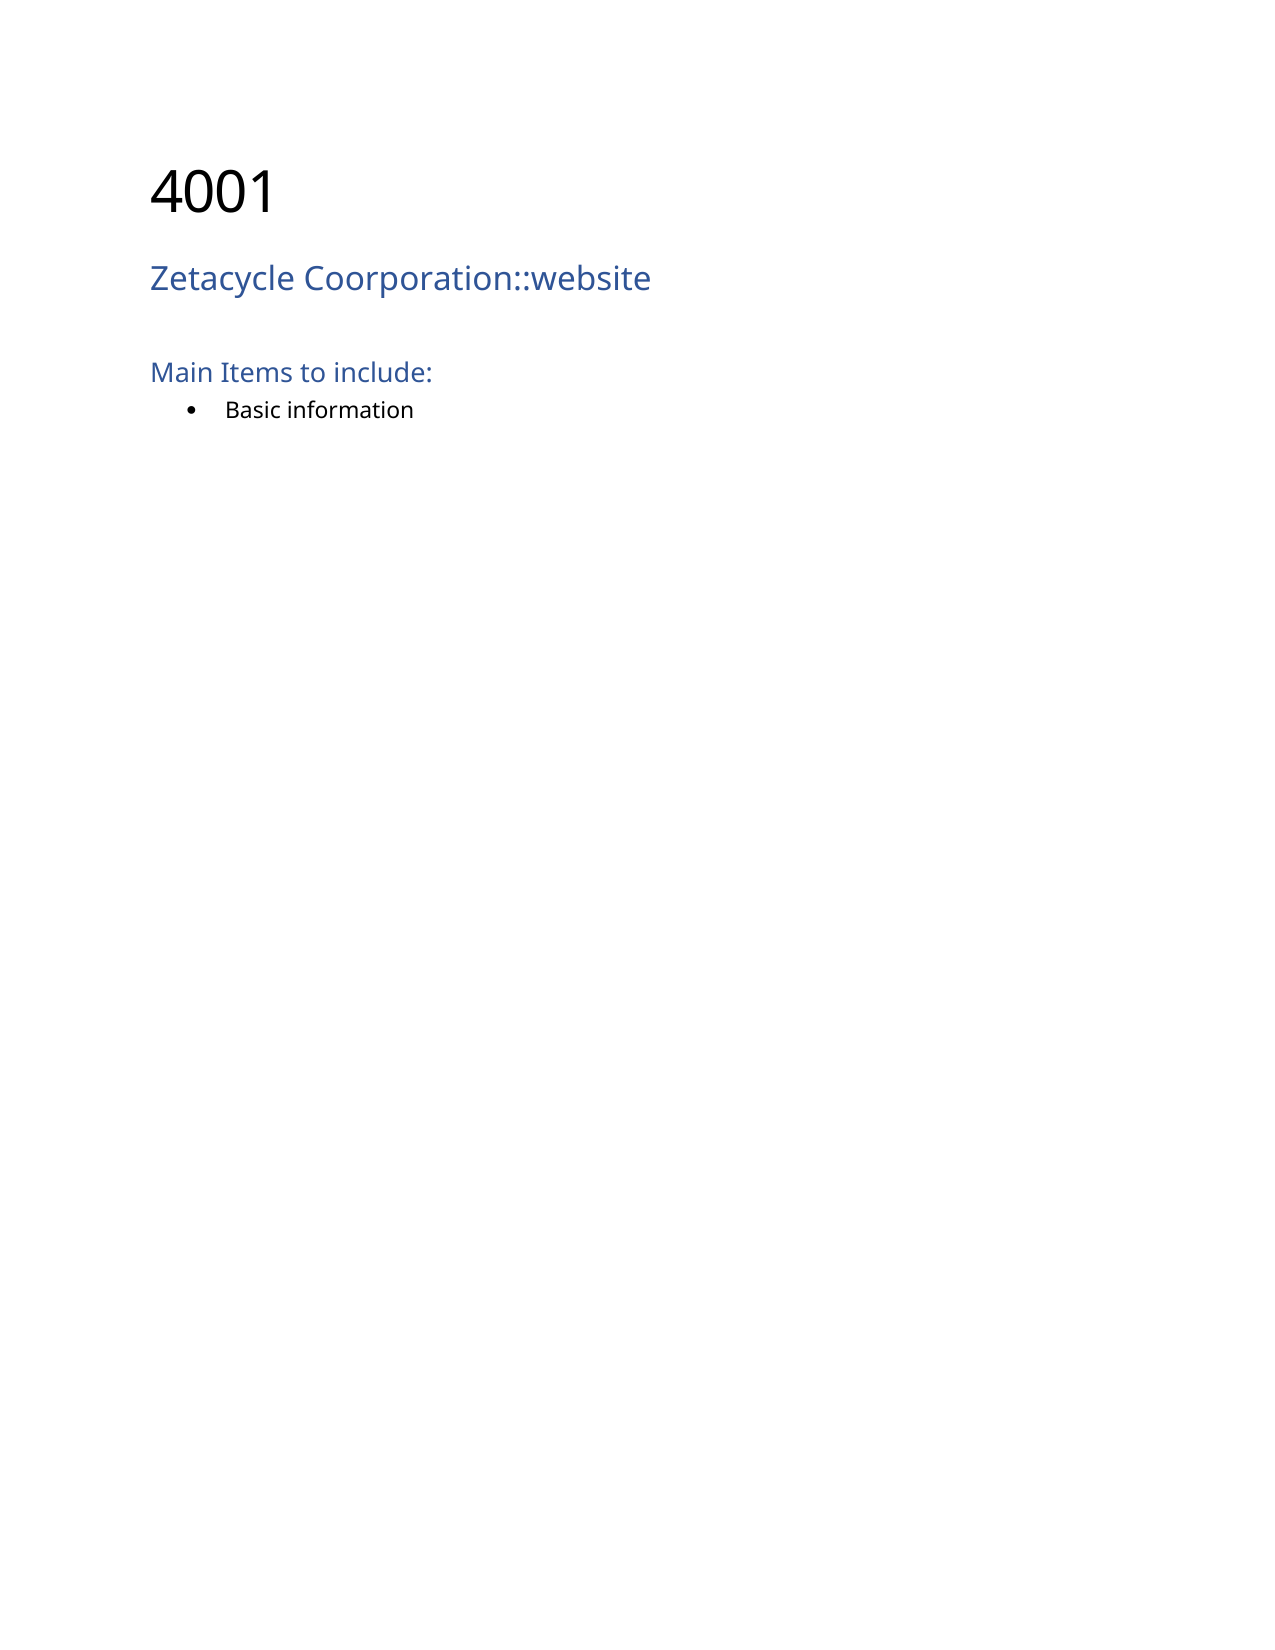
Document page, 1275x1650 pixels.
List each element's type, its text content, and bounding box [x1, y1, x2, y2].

subtitle Main Items to include: [150, 354, 1125, 391]
title 4001 [150, 150, 1125, 229]
list Basic information [187, 394, 1125, 425]
subtitle Zetacycle Coorporation::website [150, 254, 1125, 300]
